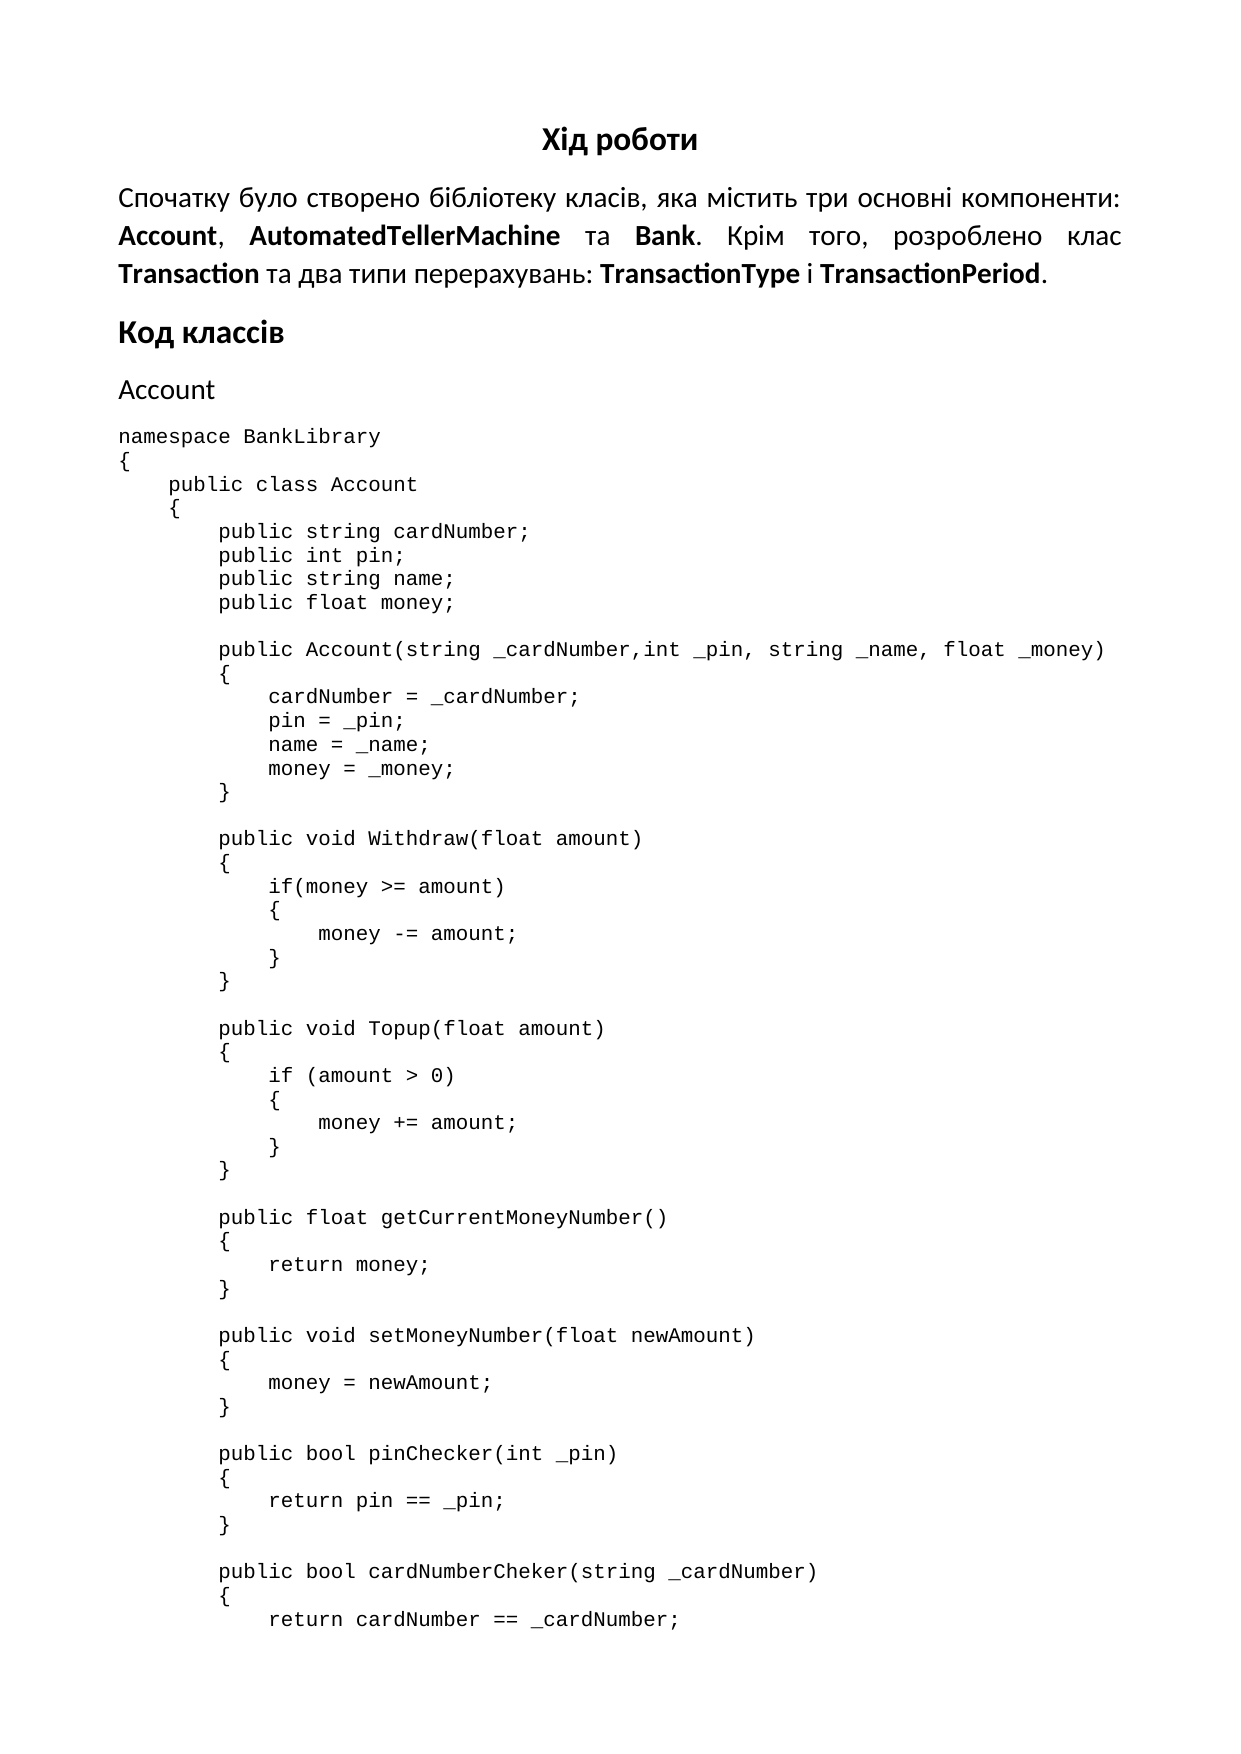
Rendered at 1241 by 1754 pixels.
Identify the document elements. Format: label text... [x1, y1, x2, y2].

text } [118, 1278, 1122, 1301]
text Спочатку було створено бібліотеку класів, яка містить три основні компоненти: Account, AutomatedTellerMachine та Bank. Крім того, розроблено клас Transaction та два типи перерахувань: TransactionType і TransactionPeriod. [118, 179, 1122, 291]
text Код классів [118, 311, 1122, 351]
text Хід роботи [118, 118, 1122, 159]
text return pin == _pin; [118, 1491, 1122, 1514]
text { [118, 1467, 1122, 1491]
text name = _name; [118, 734, 1122, 757]
text public float money; [118, 592, 1122, 616]
text { [118, 1349, 1122, 1372]
text public void setMoneyNumber(float newAmount) [118, 1325, 1122, 1349]
text } [118, 970, 1122, 994]
text public bool cardNumberCheker(string _cardNumber) [118, 1561, 1122, 1585]
text money = newAmount; [118, 1372, 1122, 1396]
text } [118, 1136, 1122, 1159]
text { [118, 899, 1122, 923]
text } [118, 1514, 1122, 1538]
text { [118, 497, 1122, 521]
text { [118, 852, 1122, 876]
text public string name; [118, 568, 1122, 592]
text cardNumber = _cardNumber; [118, 687, 1122, 710]
text money -= amount; [118, 923, 1122, 947]
text { [118, 1041, 1122, 1065]
text } [118, 781, 1122, 805]
text public class Account [118, 474, 1122, 497]
text public Account(string _cardNumber,int _pin, string _name, float _money) [118, 639, 1122, 663]
text } [118, 1159, 1122, 1183]
text public void Withdraw(float amount) [118, 828, 1122, 852]
text public int pin; [118, 545, 1122, 568]
text public string cardNumber; [118, 521, 1122, 545]
text money = _money; [118, 757, 1122, 781]
text public void Topup(float amount) [118, 1018, 1122, 1041]
text if(money >= amount) [118, 876, 1122, 899]
text public bool pinChecker(int _pin) [118, 1443, 1122, 1467]
text namespace BankLibrary [118, 426, 1122, 450]
text } [118, 1396, 1122, 1419]
text pin = _pin; [118, 710, 1122, 734]
text { [118, 1585, 1122, 1609]
text Account [118, 371, 1122, 407]
text } [118, 947, 1122, 970]
text { [118, 1088, 1122, 1112]
text public float getCurrentMoneyNumber() [118, 1207, 1122, 1230]
text { [118, 450, 1122, 474]
text return cardNumber == _cardNumber; [118, 1609, 1122, 1632]
text if (amount > 0) [118, 1065, 1122, 1088]
text return money; [118, 1254, 1122, 1278]
text money += amount; [118, 1112, 1122, 1136]
text { [118, 1230, 1122, 1254]
text { [118, 663, 1122, 687]
